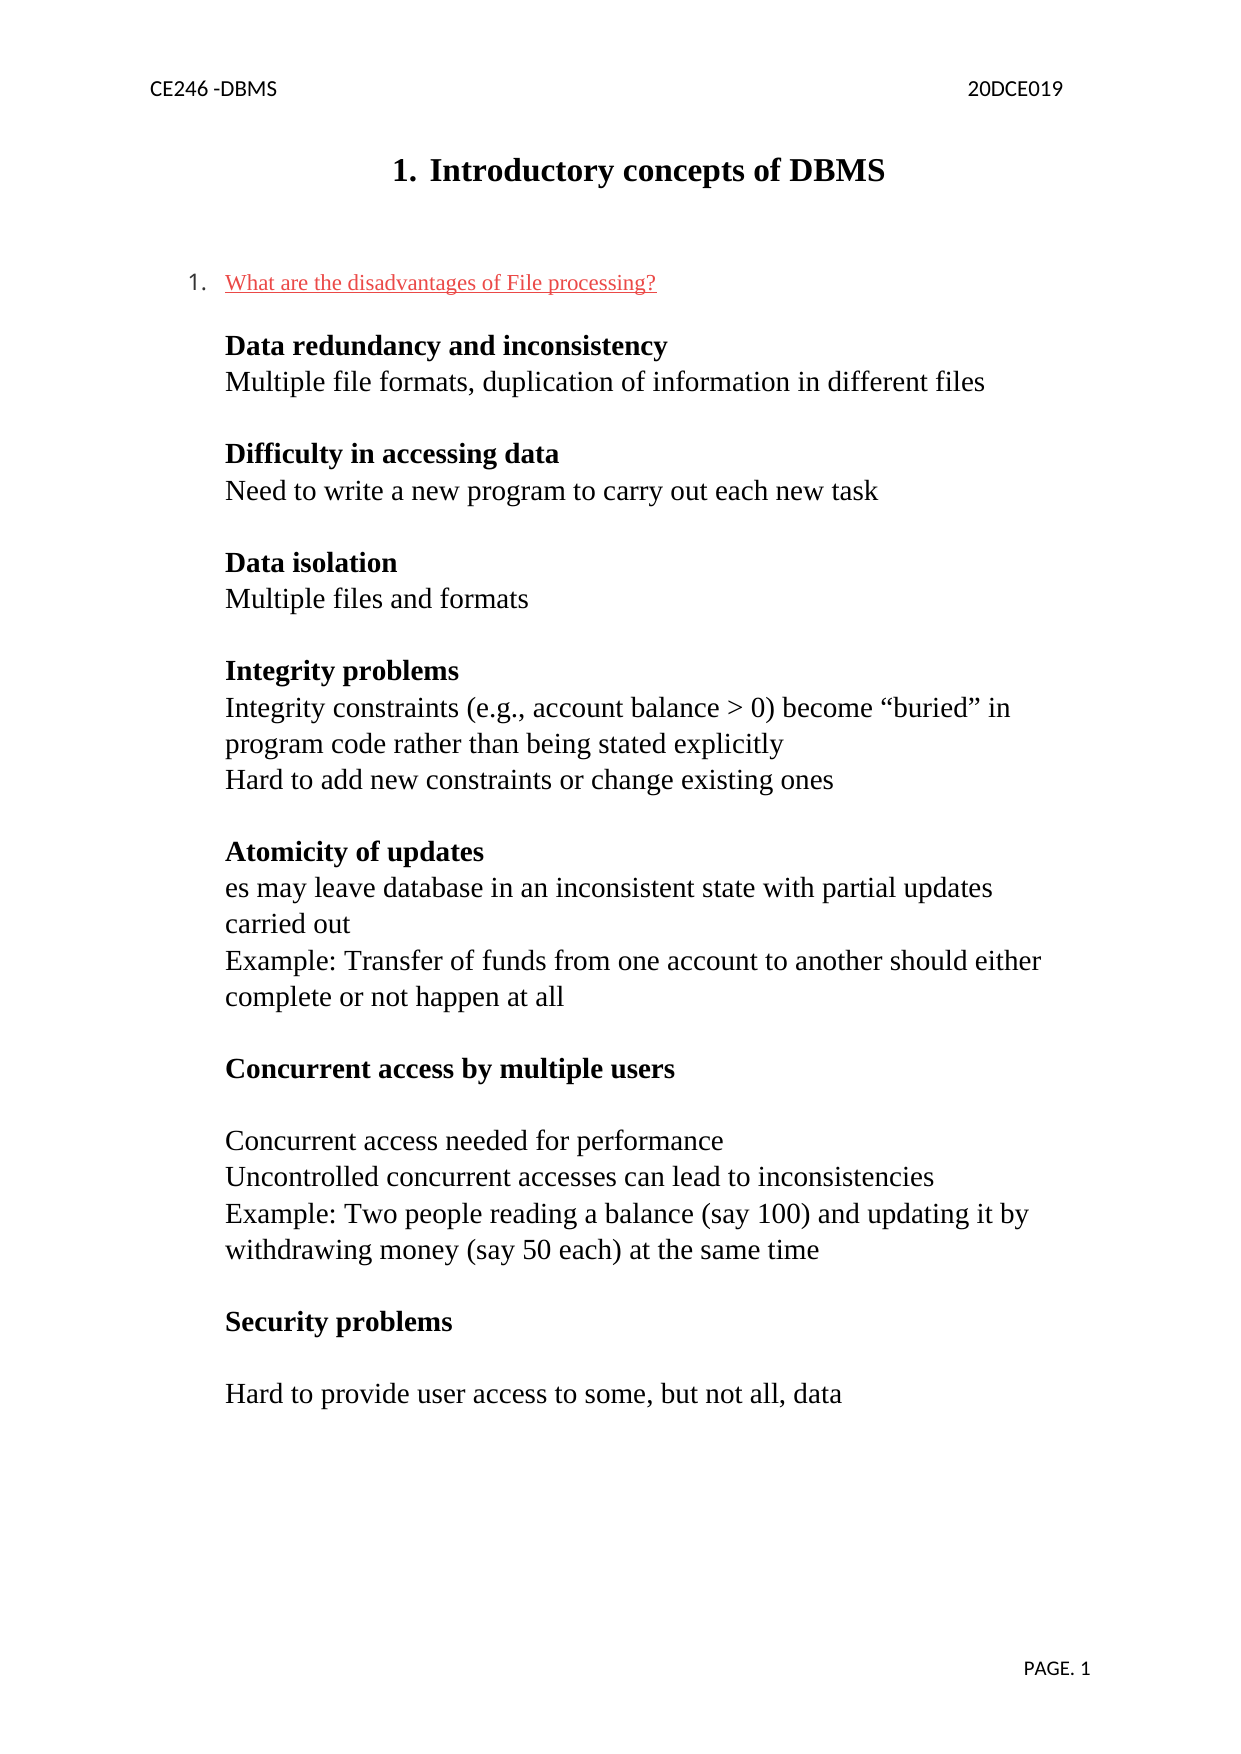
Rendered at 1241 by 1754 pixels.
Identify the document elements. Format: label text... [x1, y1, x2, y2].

list Hard to add new constraints or change existing ones [225, 762, 1090, 796]
list Introductory concepts of DBMS [187, 150, 1090, 188]
list program code rather than being stated explicitly [225, 726, 1090, 759]
list Concurrent access needed for performance [225, 1123, 1090, 1157]
list Concurrent access by multiple users [225, 1051, 1090, 1085]
list Hard to provide user access to some, but not all, data [225, 1376, 1090, 1410]
list Integrity problems [225, 653, 1090, 687]
list Security problems [225, 1304, 1090, 1338]
list carried out [225, 907, 1090, 940]
list Multiple files and formats [225, 581, 1090, 615]
list Example: Two people reading a balance (say 100) and updating it by [225, 1196, 1090, 1229]
list es may leave database in an inconsistent state with partial updates [225, 870, 1090, 904]
list Integrity constraints (e.g., account balance > 0) become “buried” in [225, 690, 1090, 723]
list Data isolation [225, 545, 1090, 579]
list Atomicity of updates [225, 834, 1090, 868]
list Example: Transfer of funds from one account to another should either [225, 943, 1090, 976]
list withdrawing money (say 50 each) at the same time [225, 1232, 1090, 1265]
list What are the disadvantages of File processing? [187, 266, 1090, 297]
list Difficulty in accessing data [225, 437, 1090, 470]
list Data redundancy and inconsistency [225, 328, 1090, 362]
list Need to write a new program to carry out each new task [225, 473, 1090, 506]
list Uncontrolled concurrent accesses can lead to inconsistencies [225, 1159, 1090, 1193]
list complete or not happen at all [225, 979, 1090, 1012]
list Multiple file formats, duplication of information in different files [225, 364, 1090, 398]
